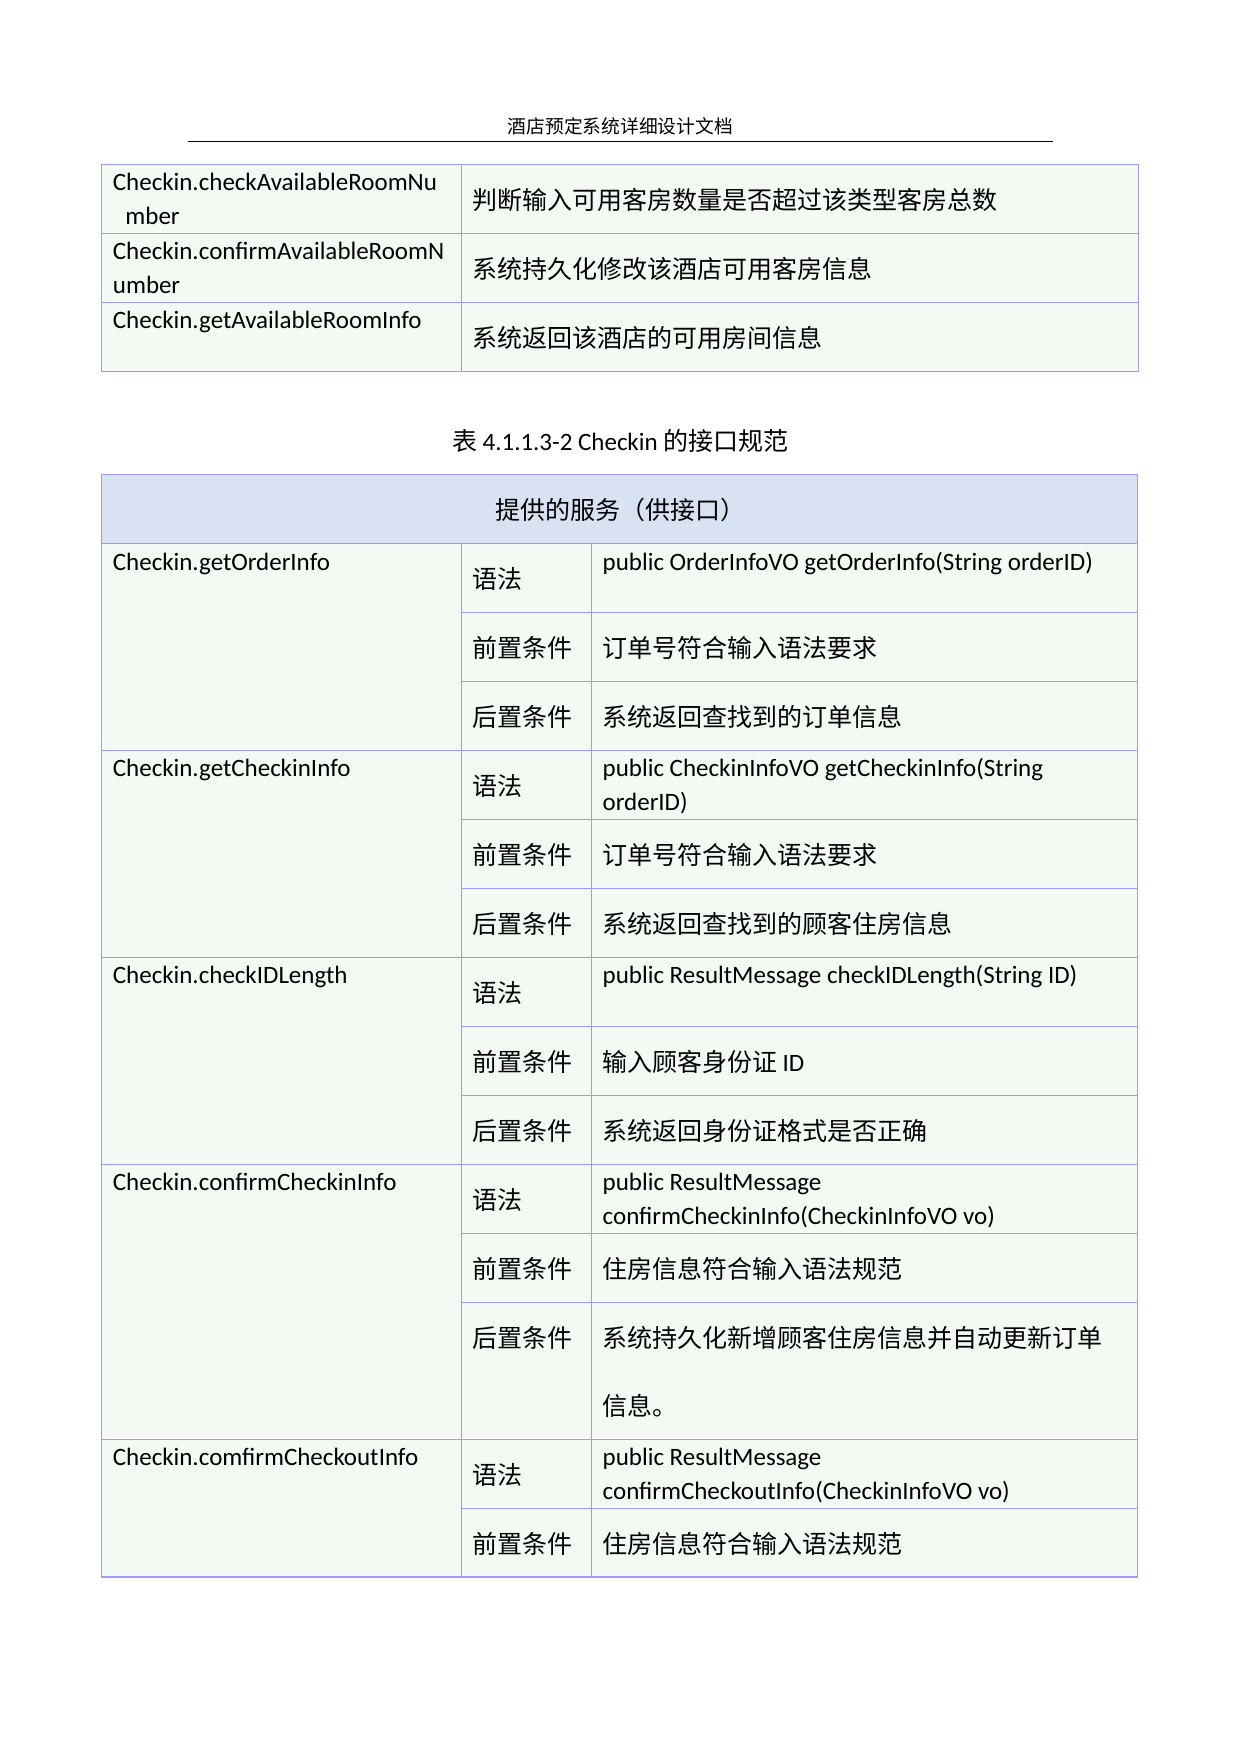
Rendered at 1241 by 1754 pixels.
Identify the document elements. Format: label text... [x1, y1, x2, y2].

table_cell Checkin.getAvailableRoomInfo [102, 303, 461, 371]
table_cell 前置条件 [462, 1509, 591, 1576]
table_cell public OrderInfoVO getOrderInfo(String orderID) [592, 544, 1137, 612]
table_cell 语法 [462, 751, 591, 819]
table_cell 后置条件 [462, 1096, 591, 1164]
table_cell 系统返回身份证格式是否正确 [592, 1096, 1137, 1164]
table_cell Checkin.comfirmCheckoutInfo [102, 1440, 461, 1576]
text 表4.1.1.3-2 Checkin的接口规范 [187, 406, 1053, 474]
table_cell 订单号符合输入语法要求 [592, 820, 1137, 888]
table_cell public ResultMessage confirmCheckinInfo(CheckinInfoVO vo) [592, 1165, 1137, 1233]
table_cell 后置条件 [462, 889, 591, 957]
table_cell 系统返回查找到的顾客住房信息 [592, 889, 1137, 957]
table_cell 前置条件 [462, 1027, 591, 1095]
table_cell Checkin.getOrderInfo [102, 544, 461, 750]
table_cell public ResultMessage confirmCheckoutInfo(CheckinInfoVO vo) [592, 1440, 1137, 1507]
table_cell public CheckinInfoVO getCheckinInfo(String orderID) [592, 751, 1137, 819]
table_cell 语法 [462, 958, 591, 1026]
table_cell 前置条件 [462, 820, 591, 888]
table_cell Checkin.confirmAvailableRoomNumber [102, 234, 461, 302]
table_cell public ResultMessage checkIDLength(String ID) [592, 958, 1137, 1026]
table_cell 系统持久化修改该酒店可用客房信息 [462, 234, 1138, 302]
table_cell Checkin.checkAvailableRoomNumber [102, 165, 461, 233]
table_cell 语法 [462, 544, 591, 612]
table_cell Checkin.confirmCheckinInfo [102, 1165, 461, 1438]
table_cell 判断输入可用客房数量是否超过该类型客房总数 [462, 165, 1138, 233]
table_cell 住房信息符合输入语法规范 [592, 1509, 1137, 1576]
table_cell 系统持久化新增顾客住房信息并自动更新订单信息。 [592, 1303, 1137, 1438]
table_cell 系统返回查找到的订单信息 [592, 682, 1137, 750]
table_cell 后置条件 [462, 682, 591, 750]
table_cell Checkin.getCheckinInfo [102, 751, 461, 957]
table_cell 语法 [462, 1165, 591, 1233]
table_cell 语法 [462, 1440, 591, 1507]
table_cell 住房信息符合输入语法规范 [592, 1234, 1137, 1302]
table_cell 订单号符合输入语法要求 [592, 613, 1137, 681]
table_cell 后置条件 [462, 1303, 591, 1438]
table_cell 前置条件 [462, 613, 591, 681]
table_cell 系统返回该酒店的可用房间信息 [462, 303, 1138, 371]
table_cell 输入顾客身份证ID [592, 1027, 1137, 1095]
table_cell 前置条件 [462, 1234, 591, 1302]
table_cell Checkin.checkIDLength [102, 958, 461, 1164]
table_header 提供的服务（供接口） [102, 475, 1137, 543]
